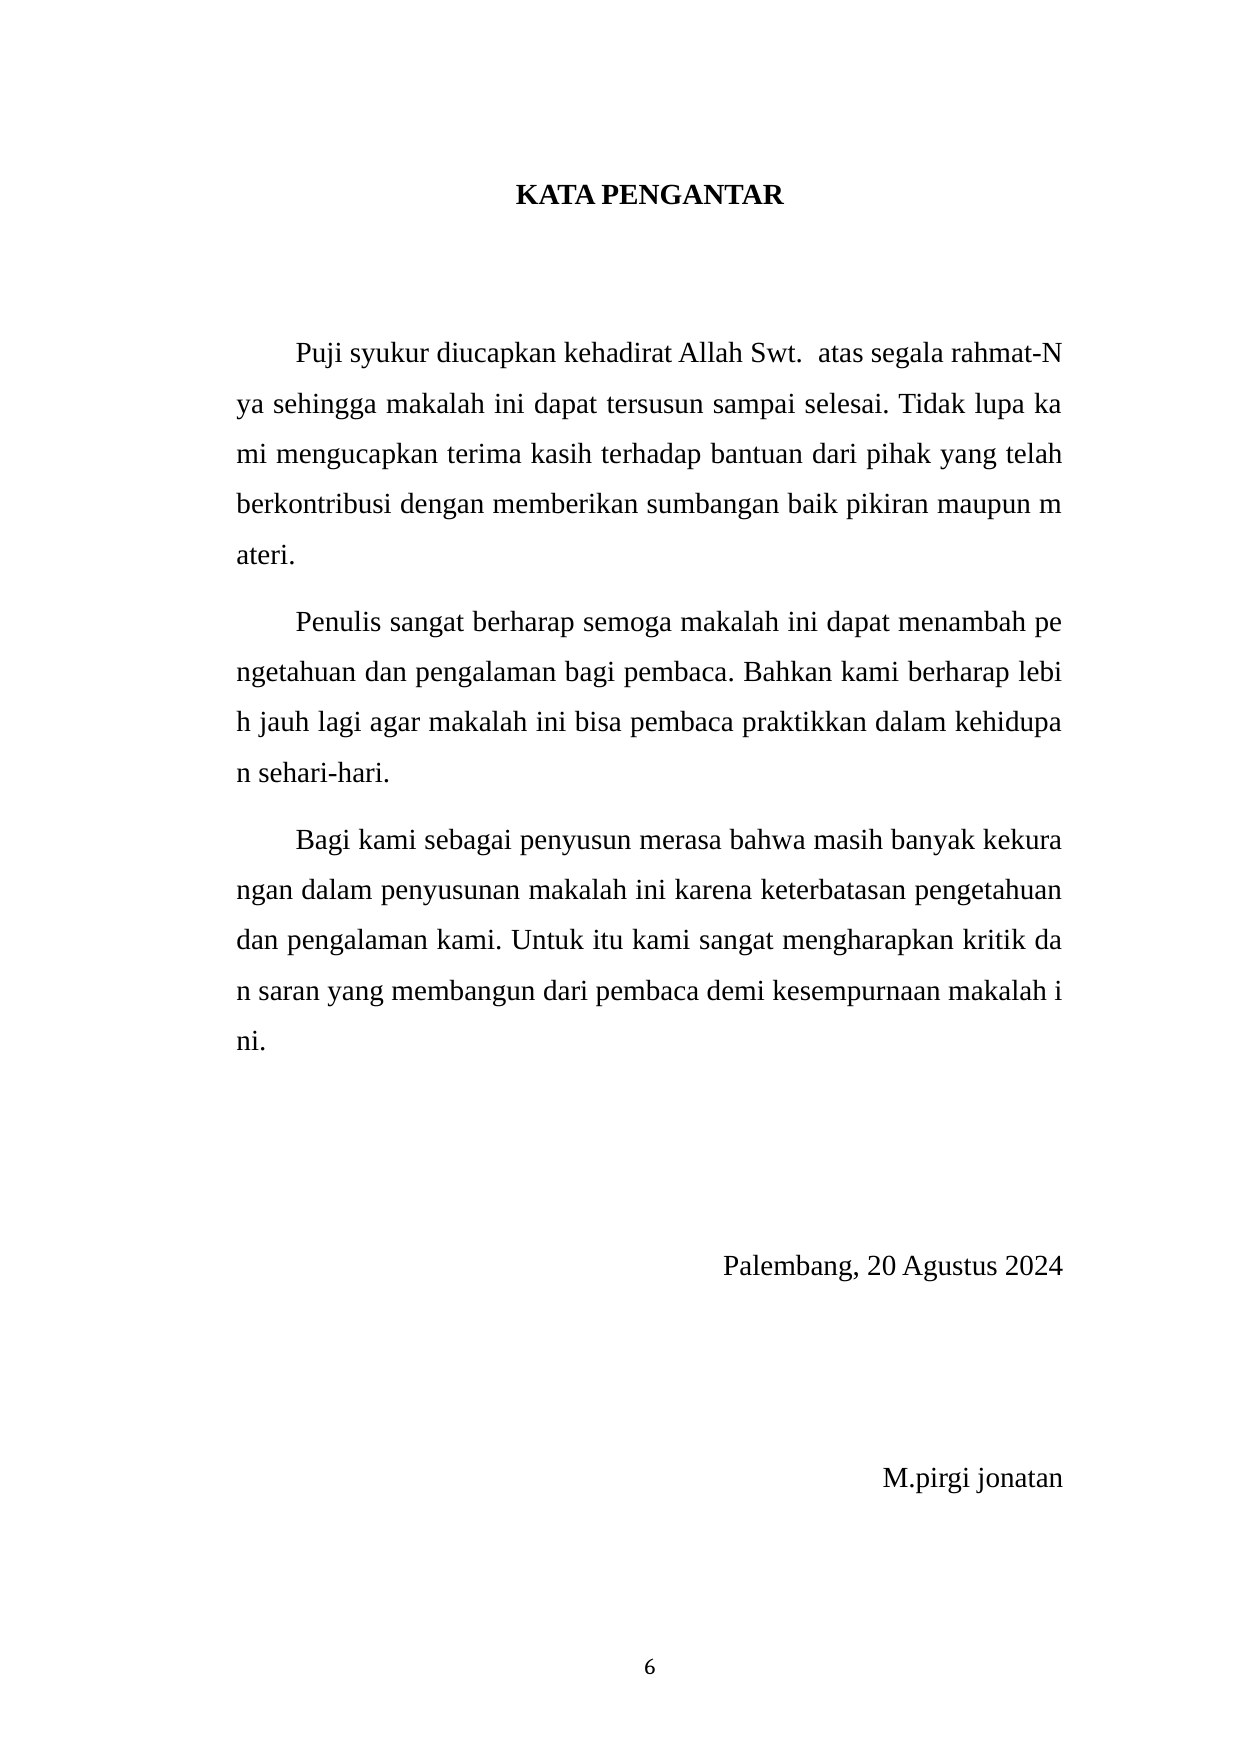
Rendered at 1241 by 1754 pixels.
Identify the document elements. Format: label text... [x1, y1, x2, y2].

text Palembang, 20 Agustus 2024 [236, 1248, 1063, 1282]
text Penulis sangat berharap semoga makalah ini dapat menambah pengetahuan dan pengalaman bagi pembaca. Bahkan kami berharap lebih jauh lagi agar makalah ini bisa pembaca praktikkan dalam kehidupan sehari-hari. [236, 604, 1063, 788]
text KATA PENGANTAR [236, 177, 1063, 211]
text Bagi kami sebagai penyusun merasa bahwa masih banyak kekurangan dalam penyusunan makalah ini karena keterbatasan pengetahuan dan pengalaman kami. Untuk itu kami sangat mengharapkan kritik dan saran yang membangun dari pembaca demi kesempurnaan makalah ini. [236, 822, 1063, 1057]
text Puji syukur diucapkan kehadirat Allah Swt. atas segala rahmat-Nya sehingga makalah ini dapat tersusun sampai selesai. Tidak lupa kami mengucapkan terima kasih terhadap bantuan dari pihak yang telah berkontribusi dengan memberikan sumbangan baik pikiran maupun materi. [236, 336, 1063, 570]
text M.pirgi jonatan [236, 1460, 1063, 1493]
